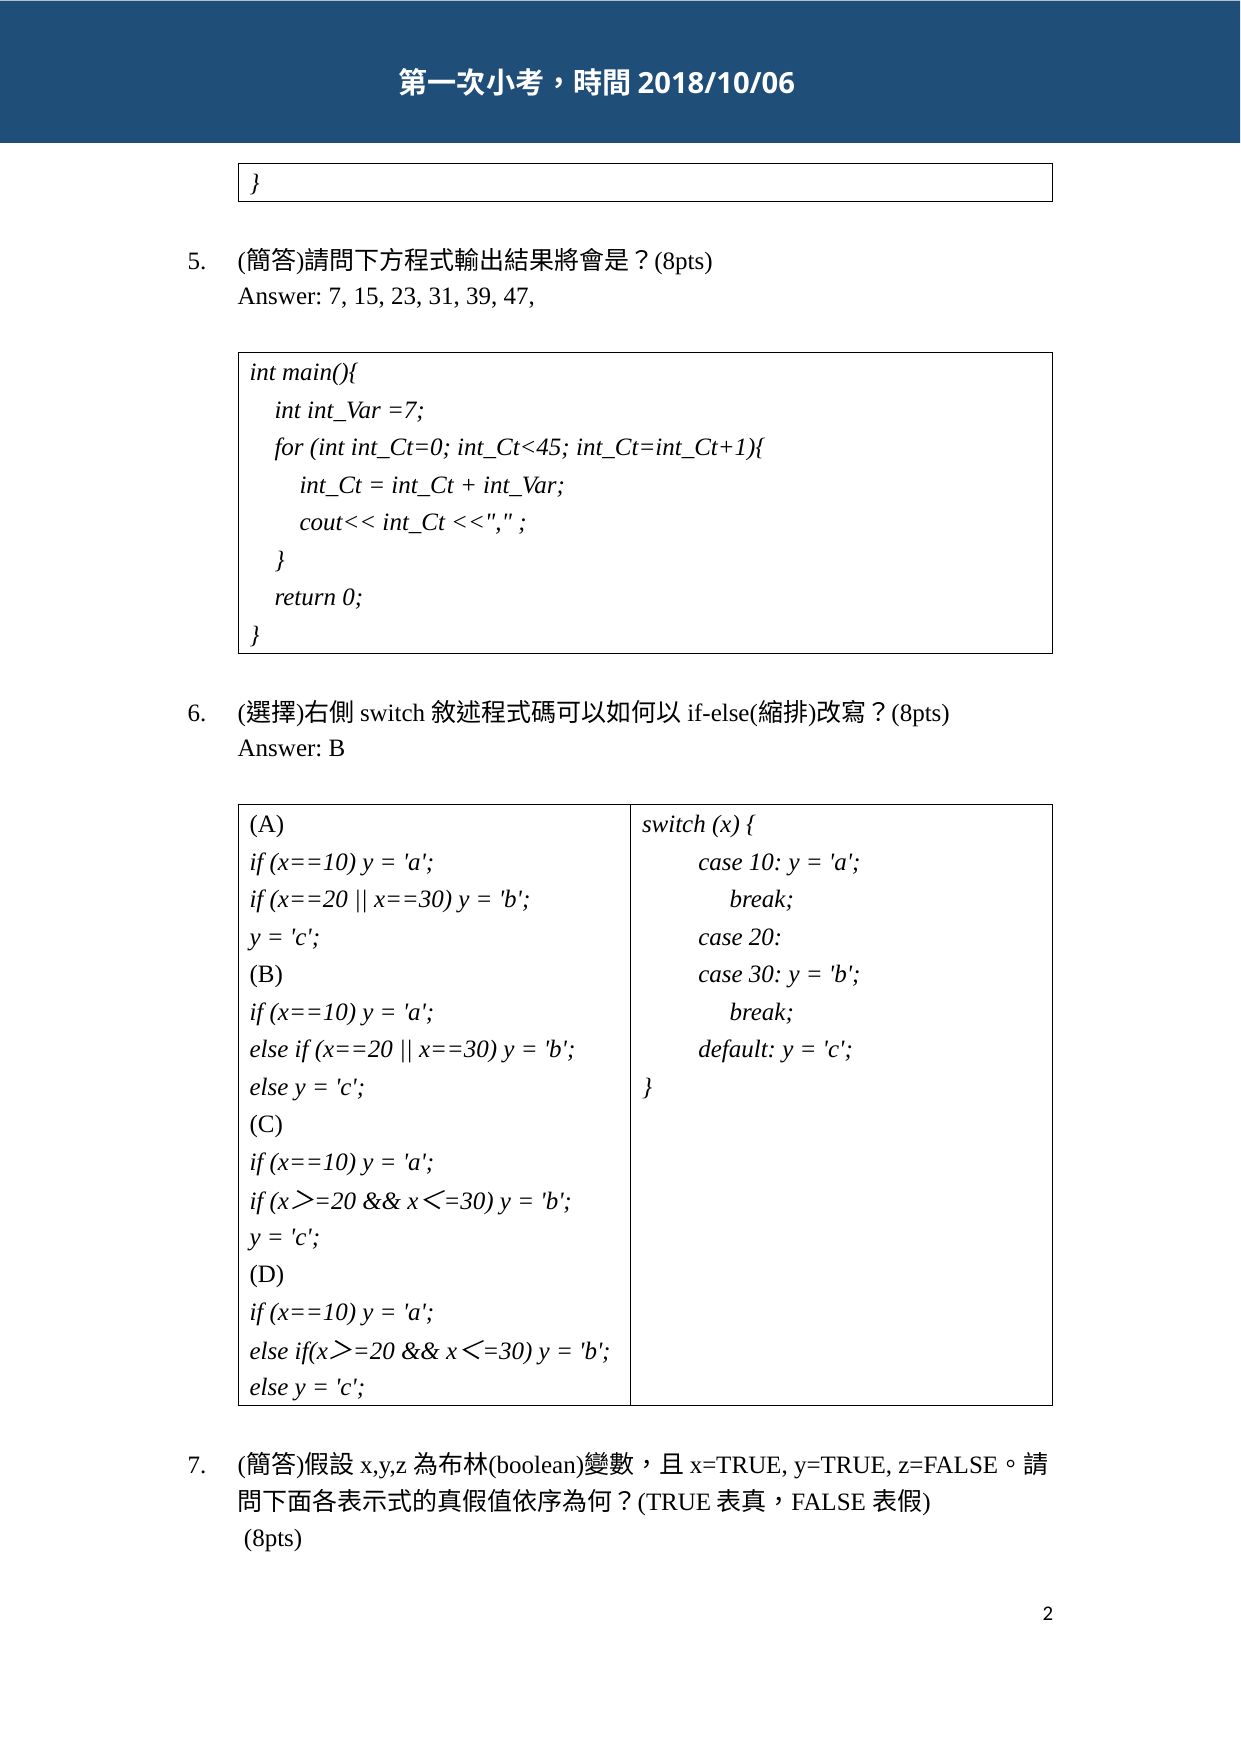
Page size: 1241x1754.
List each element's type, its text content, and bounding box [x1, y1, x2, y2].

list (簡答)假設 x,y,z 為布林(boolean)變數，且 x=TRUE, y=TRUE, z=FALSE。請問下面各表示式的真假值依序為何？(TRUE表真，FALSE 表假) [187, 1444, 1053, 1519]
list (選擇)右側 switch 敘述程式碼可以如何以 if-else(縮排)改寫？(8pts) [187, 692, 1053, 729]
table_header int main(){ int int_Var =7; for (int int_Ct=0; int_Ct<45; int_Ct=int_Ct+1){ int_Ct = int_Ct + int_Var; cout<< int_Ct <<"," ; } return 0; } [239, 353, 1052, 653]
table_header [239, 164, 1052, 201]
table_header switch (x) { case 10: y = 'a'; break; case 20: case 30: y = 'b'; break; default: y = 'c'; } [631, 805, 1052, 1405]
list (8pts) [237, 1519, 1053, 1556]
table_header (A) if (x==10) y = 'a'; if (x==20 || x==30) y = 'b'; y = 'c'; (B) if (x==10) y = 'a'; else if (x==20 || x==30) y = 'b'; else y = 'c'; (C) if (x==10) y = 'a'; if (x＞=20 && x＜=30) y = 'b'; y = 'c'; (D) if (x==10) y = 'a'; else if(x＞=20 && x＜=30) y = 'b'; else y = 'c'; [239, 805, 630, 1405]
list Answer: 7, 15, 23, 31, 39, 47, [237, 277, 1053, 314]
list Answer: B [237, 729, 1053, 767]
list (簡答)請問下方程式輸出結果將會是？(8pts) [187, 239, 1053, 277]
